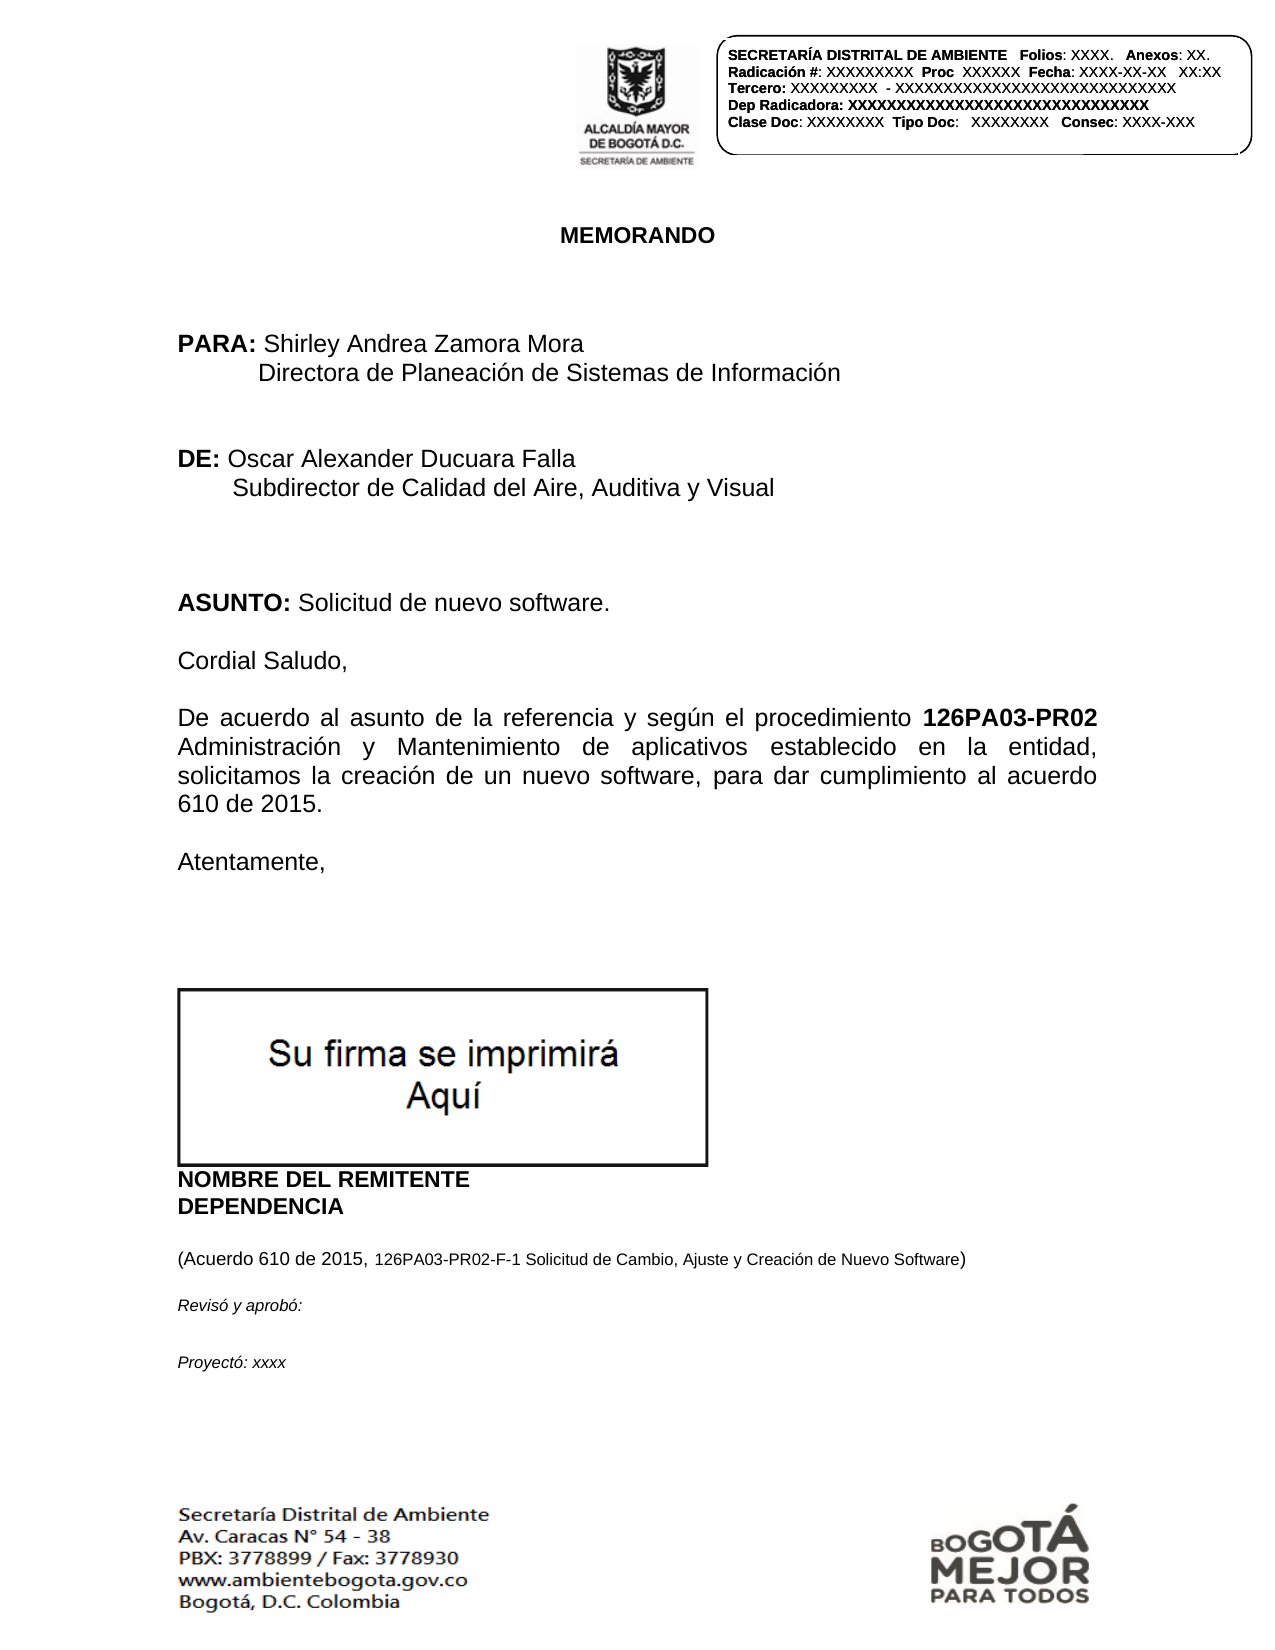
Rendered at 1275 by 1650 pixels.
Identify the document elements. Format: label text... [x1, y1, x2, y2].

text Proyectó: xxxx [177, 1353, 1098, 1372]
text De acuerdo al asunto de la referencia y según el procedimiento 126PA03-PR02 Administración y Mantenimiento de aplicativos establecido en la entidad, solicitamos la creación de un nuevo software, para dar cumplimiento al acuerdo 610 de 2015. [177, 703, 1098, 818]
text Subdirector de Calidad del Aire, Auditiva y Visual [177, 473, 1098, 502]
text ASUNTO: Solicitud de nuevo software. [177, 588, 1098, 617]
text MEMORANDO [177, 222, 1098, 248]
text NOMBRE DEL REMITENTE [177, 1166, 1098, 1193]
text DE: Oscar Alexander Ducuara Falla [177, 444, 1098, 473]
text (Acuerdo 610 de 2015, 126PA03-PR02-F-1 Solicitud de Cambio, Ajuste y Creación de Nuevo Software) [177, 1248, 1098, 1269]
text Cordial Saludo, [177, 646, 1098, 674]
text Atentamente, [177, 847, 1098, 876]
picture [177, 988, 709, 1167]
text Revisó y aprobó: [177, 1296, 1098, 1315]
text DEPENDENCIA [177, 1193, 1098, 1219]
picture [576, 44, 699, 170]
text Directora de Planeación de Sistemas de Información [177, 358, 1098, 387]
text PARA: Shirley Andrea Zamora Mora [177, 329, 1098, 358]
picture [176, 1498, 1097, 1616]
